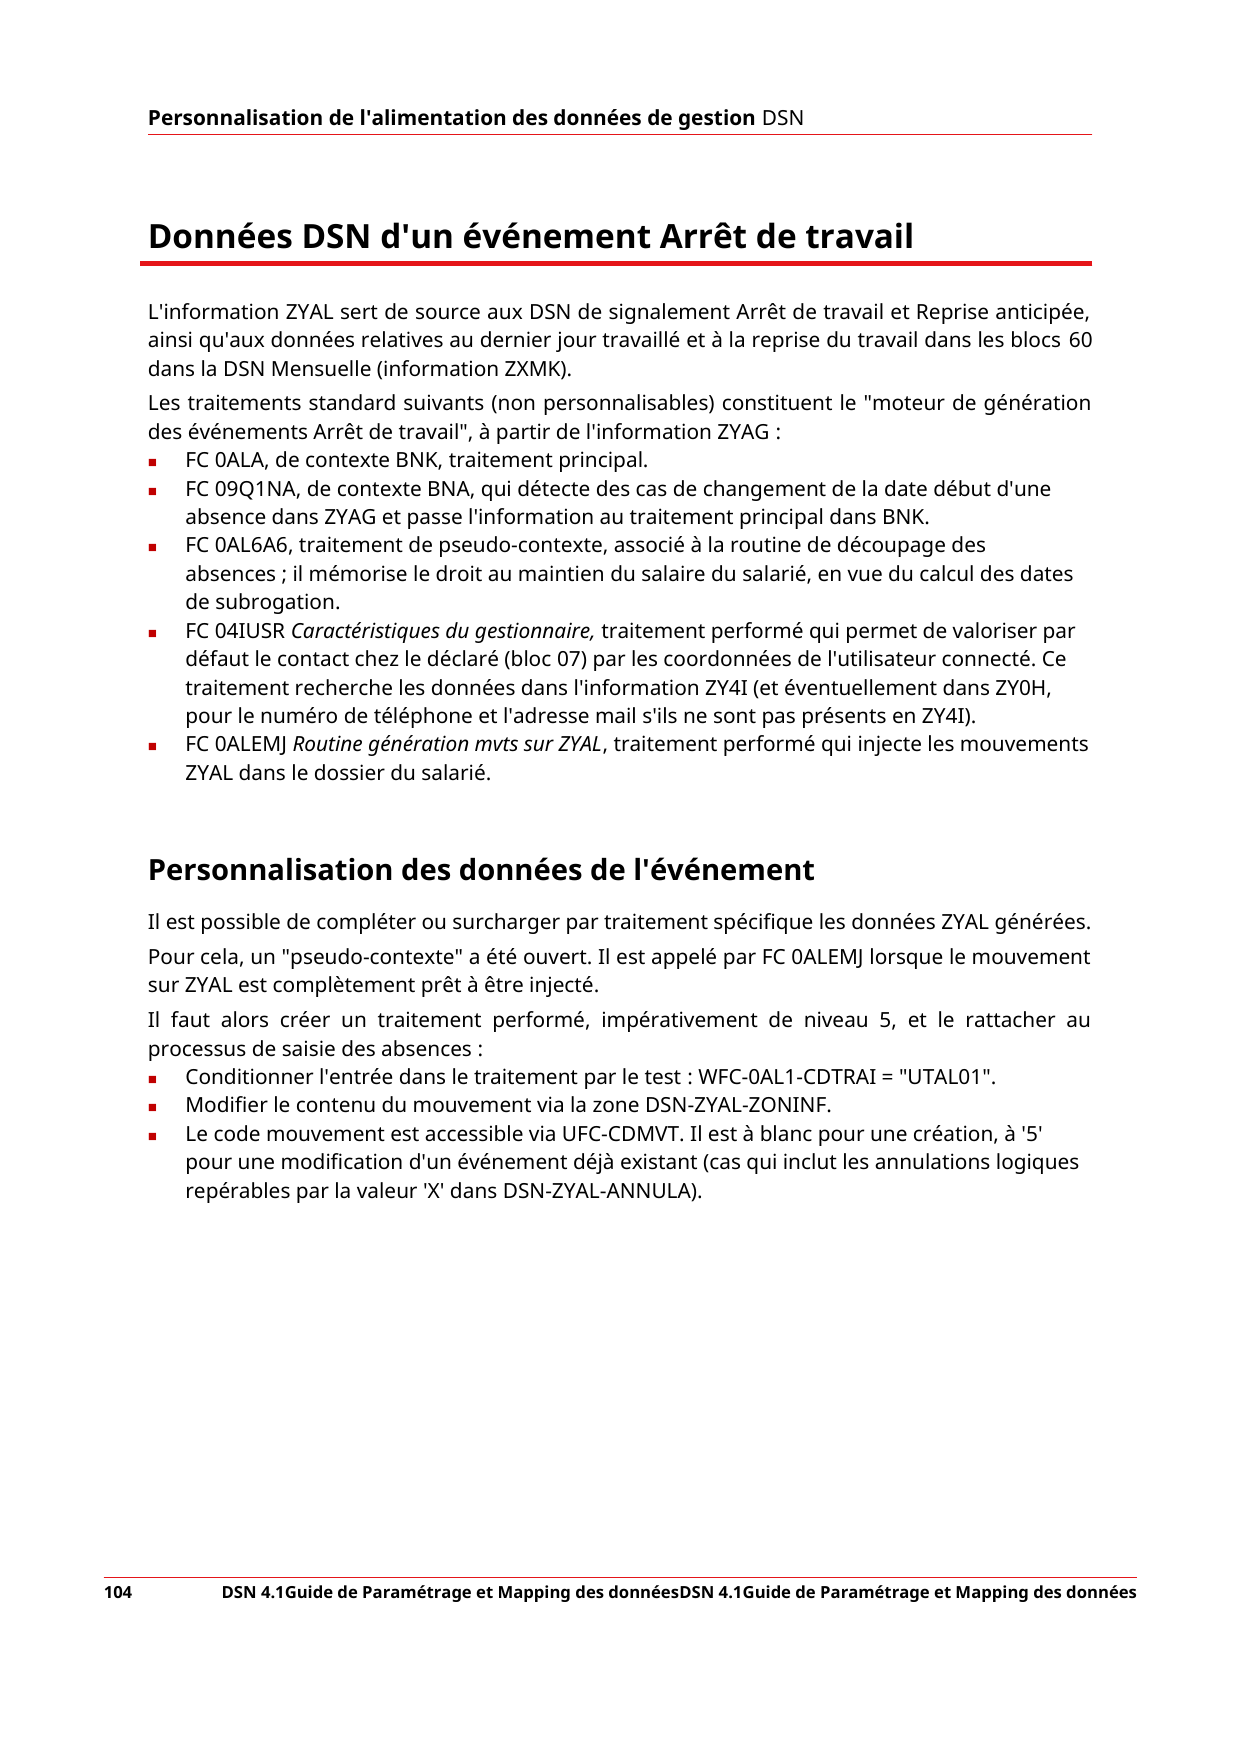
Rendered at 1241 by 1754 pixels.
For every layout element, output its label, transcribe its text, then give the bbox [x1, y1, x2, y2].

list Le code mouvement est accessible via UFC-CDMVT. Il est à blanc pour une création, à '5' pour une modification d'un événement déjà existant (cas qui inclut les annulations logiques repérables par la valeur 'X' dans DSN-ZYAL-ANNULA). [148, 1119, 1092, 1204]
list FC 04IUSR Caractéristiques du gestionnaire, traitement performé qui permet de valoriser par défaut le contact chez le déclaré (bloc 07) par les coordonnées de l'utilisateur connecté. Ce traitement recherche les données dans l'information ZY4I (et éventuellement dans ZY0H, pour le numéro de téléphone et l'adresse mail s'ils ne sont pas présents en ZY4I). [148, 616, 1092, 729]
text Il est possible de compléter ou surcharger par traitement spécifique les données ZYAL générées. [148, 907, 1092, 936]
list FC 09Q1NA, de contexte BNA, qui détecte des cas de changement de la date début d'une absence dans ZYAG et passe l'information au traitement principal dans BNK. [148, 474, 1092, 531]
text Pour cela, un "pseudo-contexte" a été ouvert. Il est appelé par FC 0ALEMJ lorsque le mouvement sur ZYAL est complètement prêt à être injecté. [148, 942, 1092, 999]
text Les traitements standard suivants (non personnalisables) constituent le "moteur de génération des événements Arrêt de travail", à partir de l'information ZYAG : [148, 388, 1092, 445]
list FC 0ALA, de contexte BNK, traitement principal. [148, 445, 1092, 474]
list FC 0ALEMJ Routine génération mvts sur ZYAL, traitement performé qui injecte les mouvements ZYAL dans le dossier du salarié. [148, 729, 1092, 786]
text L'information ZYAL sert de source aux DSN de signalement Arrêt de travail et Reprise anticipée, ainsi qu'aux données relatives au dernier jour travaillé et à la reprise du travail dans les blocs 60 dans la DSN Mensuelle (information ZXMK). [148, 297, 1092, 382]
subtitle Données DSN d'un événement Arrêt de travail [140, 213, 1092, 261]
subtitle Personnalisation des données de l'événement [148, 849, 1092, 889]
list FC 0AL6A6, traitement de pseudo-contexte, associé à la routine de découpage des absences ; il mémorise le droit au maintien du salaire du salarié, en vue du calcul des dates de subrogation. [148, 531, 1092, 616]
list Modifier le contenu du mouvement via la zone DSN-ZYAL-ZONINF. [148, 1091, 1092, 1119]
text Il faut alors créer un traitement performé, impérativement de niveau 5, et le rattacher au processus de saisie des absences : [148, 1005, 1092, 1062]
list Conditionner l'entrée dans le traitement par le test : WFC-0AL1-CDTRAI = "UTAL01". [148, 1062, 1092, 1091]
